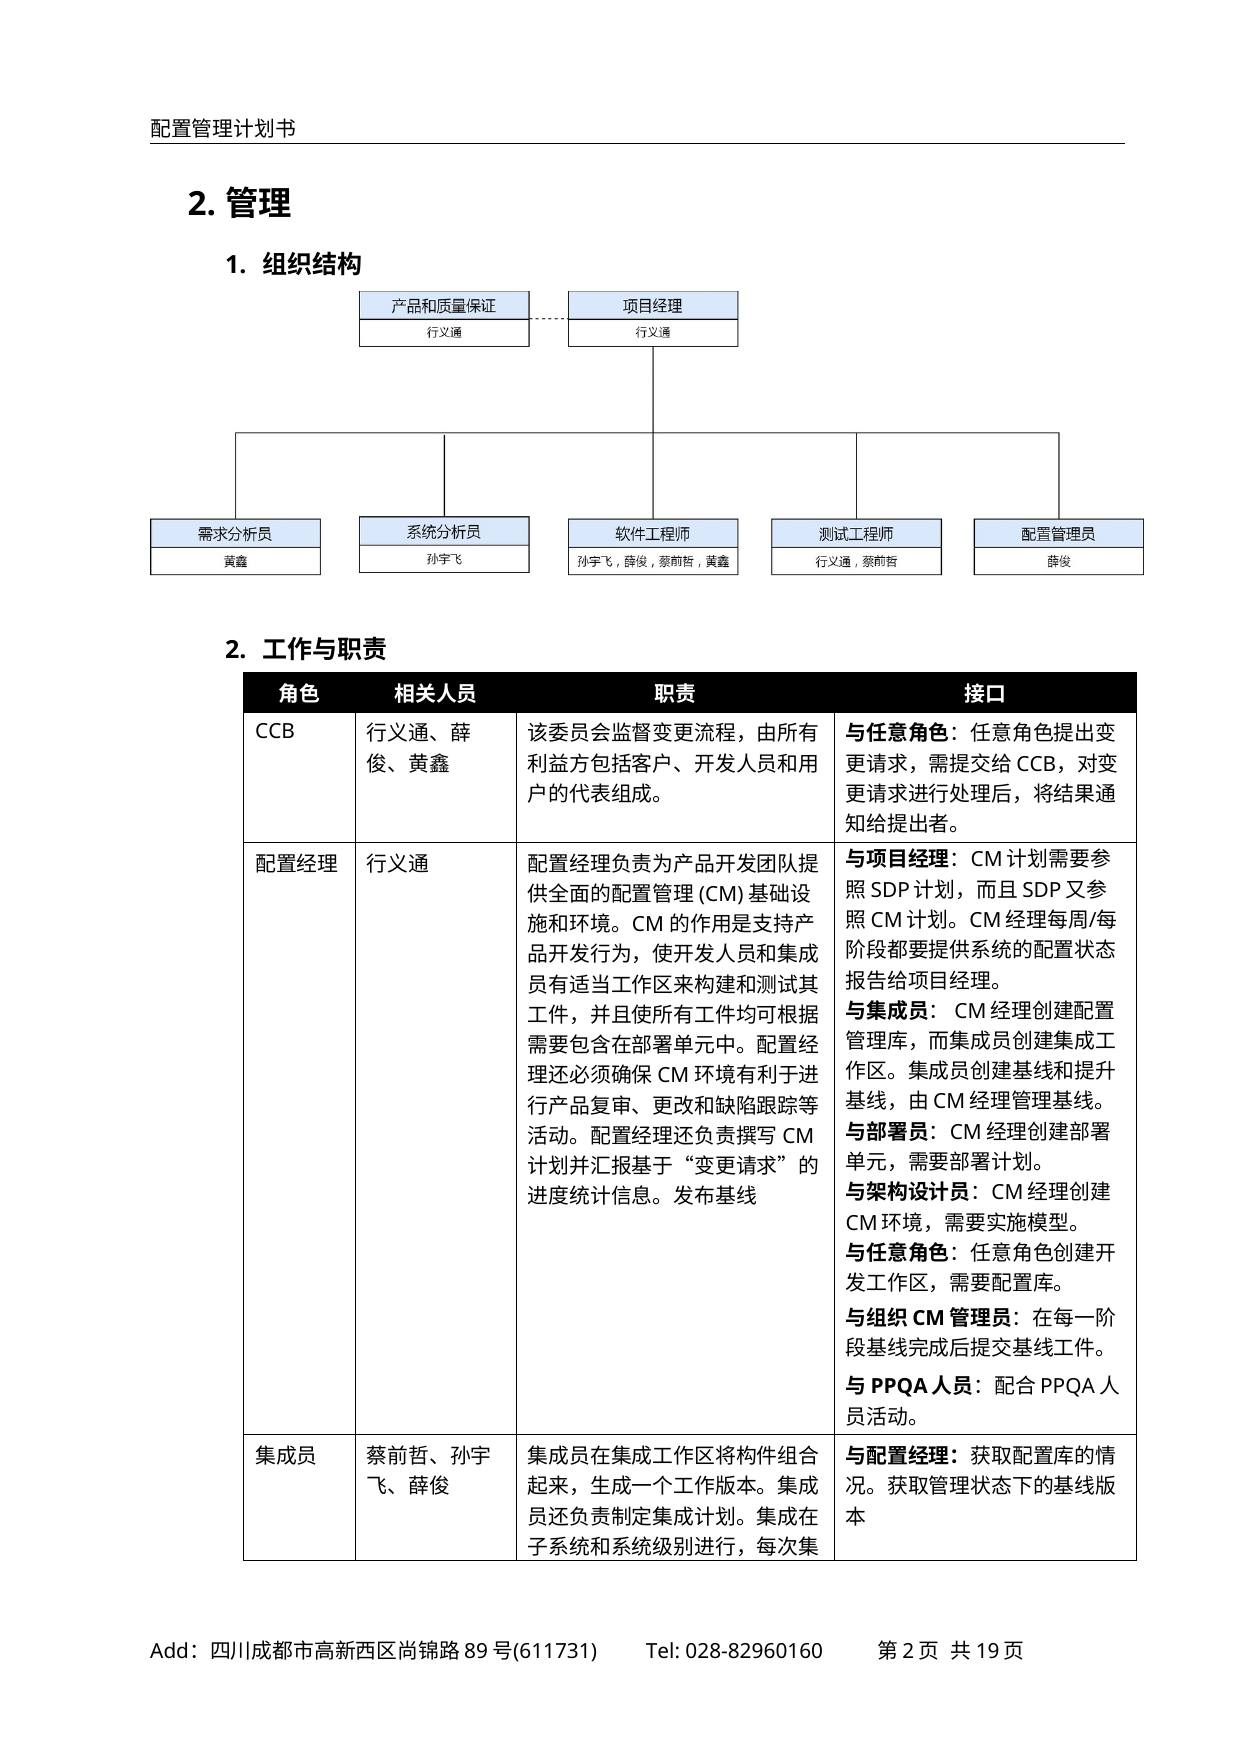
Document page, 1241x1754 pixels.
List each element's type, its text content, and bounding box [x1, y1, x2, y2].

table_cell 集成员在集成工作区将构件组合起来，生成一个工作版本。集成员还负责制定集成计划。集成在子系统和系统级别进行，每次集成均有独立的集成工作区。正如经测试的构件从实施员的专用开发工作区交付到子系统集成工作区一样，已集成的实施子系统也从子系统集成工作区交付到系统集成工作区。 [517, 1435, 834, 1560]
table_cell 与项目经理：CM计划需要参照SDP计划，而且SDP又参照CM计划。CM经理每周/每阶段都要提供系统的配置状态报告给项目经理。 与集成员： CM经理创建配置管理库，而集成员创建集成工作区。集成员创建基线和提升基线，由CM经理管理基线。 与部署员：CM经理创建部署单元，需要部署计划。 与架构设计员：CM经理创建CM环境，需要实施模型。 与任意角色：任意角色创建开发工作区，需要配置库。 与组织CM管理员：在每一阶段基线完成后提交基线工件。 与PPQA人员：配合PPQA人员活动。 [835, 843, 1136, 1434]
table_cell 配置经理负责为产品开发团队提供全面的配置管理 (CM) 基础设施和环境。CM 的作用是支持产品开发行为，使开发人员和集成员有适当工作区来构建和测试其工件，并且使所有工件均可根据需要包含在部署单元中。配置经理还必须确保 CM 环境有利于进行产品复审、更改和缺陷跟踪等活动。配置经理还负责撰写 CM 计划并汇报基于“变更请求”的进度统计信息。发布基线 [517, 843, 834, 1434]
table_cell 该委员会监督变更流程，由所有利益方包括客户、开发人员和用户的代表组成。 [517, 713, 834, 842]
table_cell 行义通 [356, 843, 516, 1434]
table_cell 与任意角色：任意角色提出变更请求，需提交给CCB，对变更请求进行处理后，将结果通知给提出者。 [835, 713, 1136, 842]
table_cell 集成员 [244, 1435, 355, 1560]
subtitle 工作与职责 [225, 629, 1125, 666]
table_cell 与配置经理：获取配置库的情况。获取管理状态下的基线版本 [835, 1435, 1136, 1560]
subtitle 管理 [187, 177, 1125, 226]
table_header 相关人员 [356, 673, 516, 711]
table_header 角色 [244, 673, 355, 711]
subtitle 组织结构 [225, 244, 1125, 281]
table_cell 配置经理 [244, 843, 355, 1434]
table_header 接口 [835, 673, 1136, 711]
table_header 职责 [517, 673, 834, 711]
picture [150, 291, 1144, 576]
table_cell CCB [244, 713, 355, 842]
table_cell 蔡前哲、孙宇飞、薛俊 [356, 1435, 516, 1560]
table_cell 行义通、薛俊、黄鑫 [356, 713, 516, 842]
